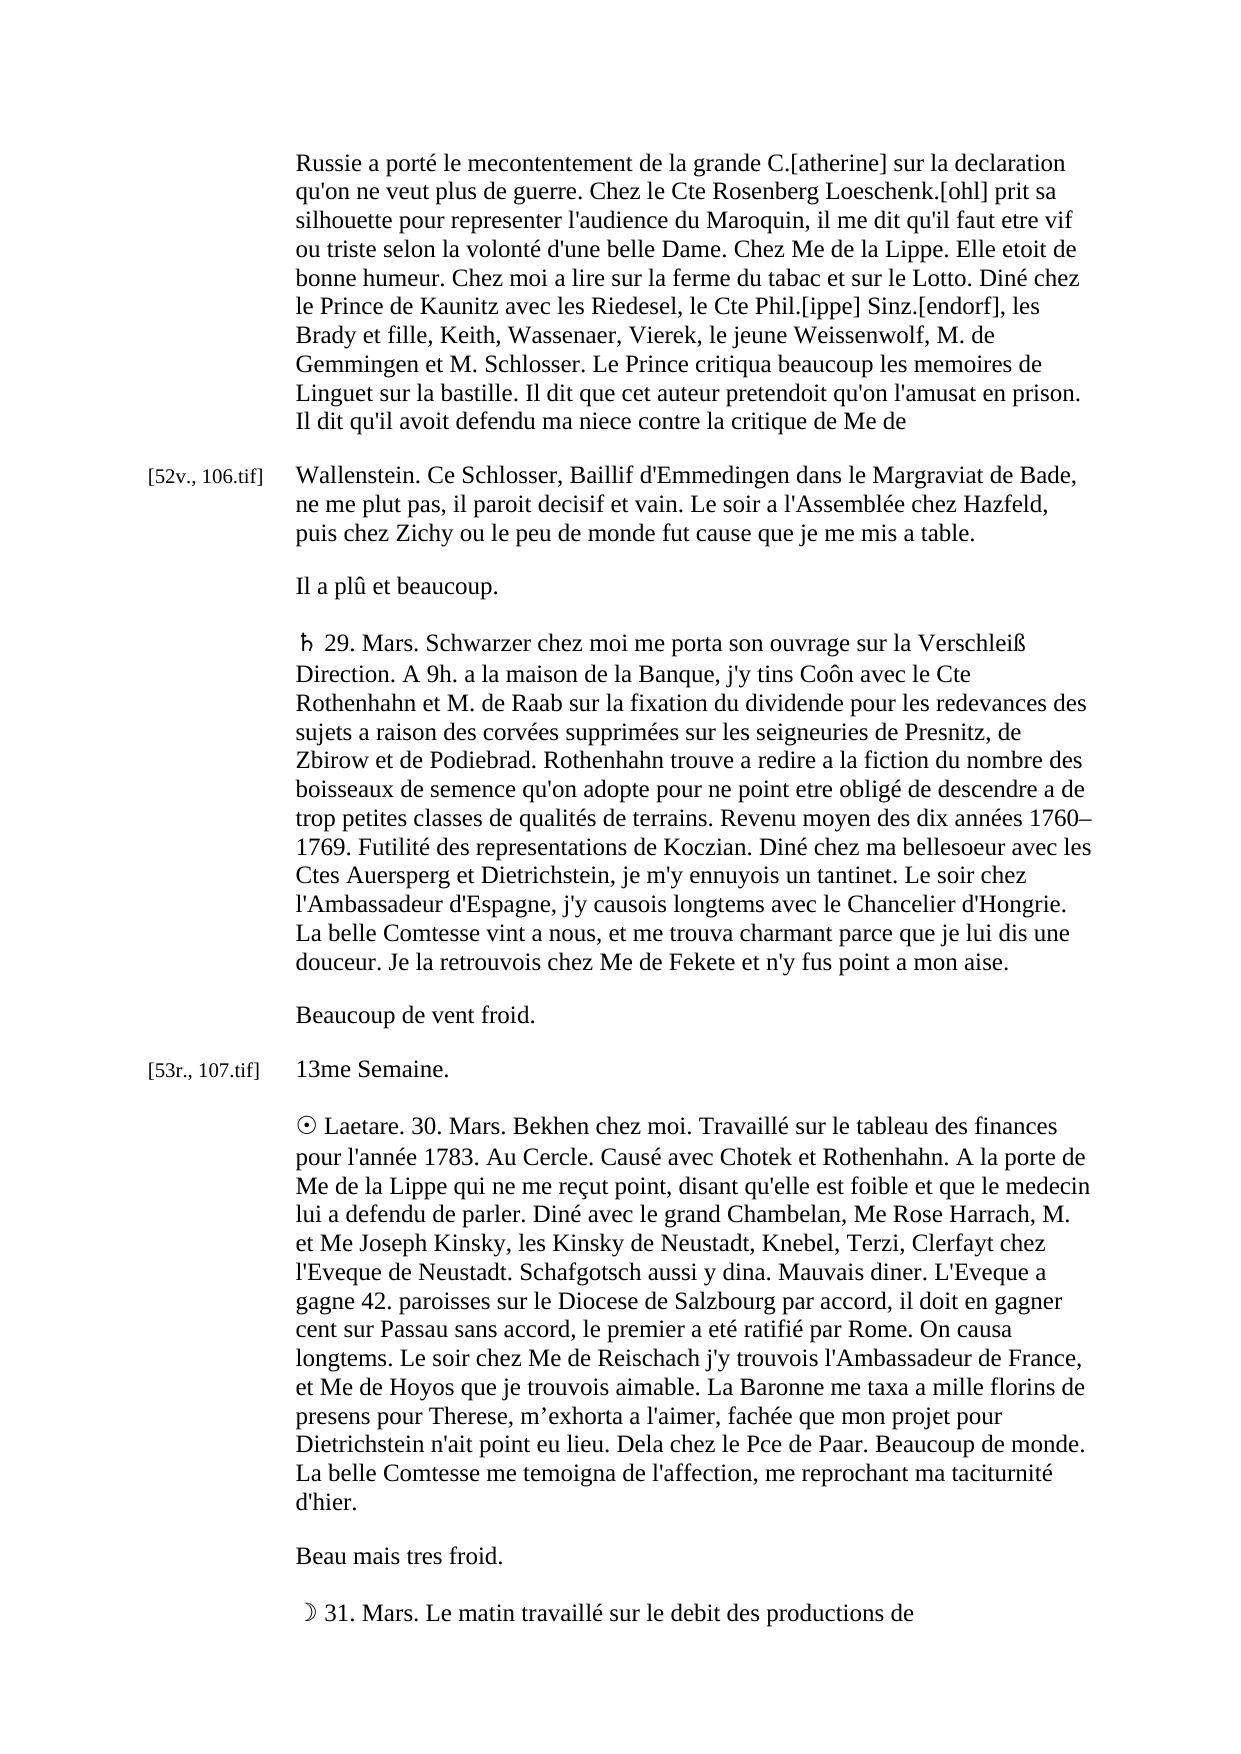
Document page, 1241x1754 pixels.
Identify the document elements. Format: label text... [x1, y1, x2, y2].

text [53r., 107.tif] 13me Semaine. [148, 1054, 1093, 1083]
text ♄ 29. Mars. Schwarzer chez moi me porta son ouvrage sur la Verschleiß Direction. A 9h. a la maison de la Banque, j'y tins Coôn avec le Cte Rothenhahn et M. de Raab sur la fixation du dividende pour les redevances des sujets a raison des corvées supprimées sur les seigneuries de Presnitz, de Zbirow et de Podiebrad. Rothenhahn trouve a redire a la fiction du nombre des boisseaux de semence qu'on adopte pour ne point etre obligé de descendre a de trop petites classes de qualités de terrains. Revenu moyen des dix années 1760–1769. Futilité des representations de Koczian. Diné chez ma bellesoeur avec les Ctes Auersperg et Dietrichstein, je m'y ennuyois un tantinet. Le soir chez l'Ambassadeur d'Espagne, j'y causois longtems avec le Chancelier d'Hongrie. La belle Comtesse vint a nous, et me trouva charmant parce que je lui dis une douceur. Je la retrouvois chez Me de Fekete et n'y fus point a mon aise. [295, 625, 1093, 975]
text [52v., 106.tif] Wallenstein. Ce Schlosser, Baillif d'Emmedingen dans le Margraviat de Bade, ne me plut pas, il paroit decisif et vain. Le soir a l'Assemblée chez Hazfeld, puis chez Zichy ou le peu de monde fut cause que je me mis a table. [148, 460, 1093, 546]
text Beau mais tres froid. [295, 1541, 1093, 1569]
text ☽ 31. Mars. Le matin travaillé sur le debit des productions de [295, 1594, 1093, 1628]
text Beaucoup de vent froid. [295, 1000, 1093, 1029]
text Il a plû et beaucoup. [295, 571, 1093, 600]
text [295, 148, 1093, 435]
text ☉ Laetare. 30. Mars. Bekhen chez moi. Travaillé sur le tableau des finances pour l'année 1783. Au Cercle. Causé avec Chotek et Rothenhahn. A la porte de Me de la Lippe qui ne me reçut point, disant qu'elle est foible et que le medecin lui a defendu de parler. Diné avec le grand Chambelan, Me Rose Harrach, M. et Me Joseph Kinsky, les Kinsky de Neustadt, Knebel, Terzi, Clerfayt chez l'Eveque de Neustadt. Schafgotsch aussi y dina. Mauvais diner. L'Eveque a gagne 42. paroisses sur le Diocese de Salzbourg par accord, il doit en gagner cent sur Passau sans accord, le premier a eté ratifié par Rome. On causa longtems. Le soir chez Me de Reischach j'y trouvois l'Ambassadeur de France, et Me de Hoyos que je trouvois aimable. La Baronne me taxa a mille florins de presens pour Therese, m’exhorta a l'aimer, fachée que mon projet pour Dietrichstein n'ait point eu lieu. Dela chez le Pce de Paar. Beaucoup de monde. La belle Comtesse me temoigna de l'affection, me reprochant ma taciturnité d'hier. [295, 1108, 1093, 1516]
